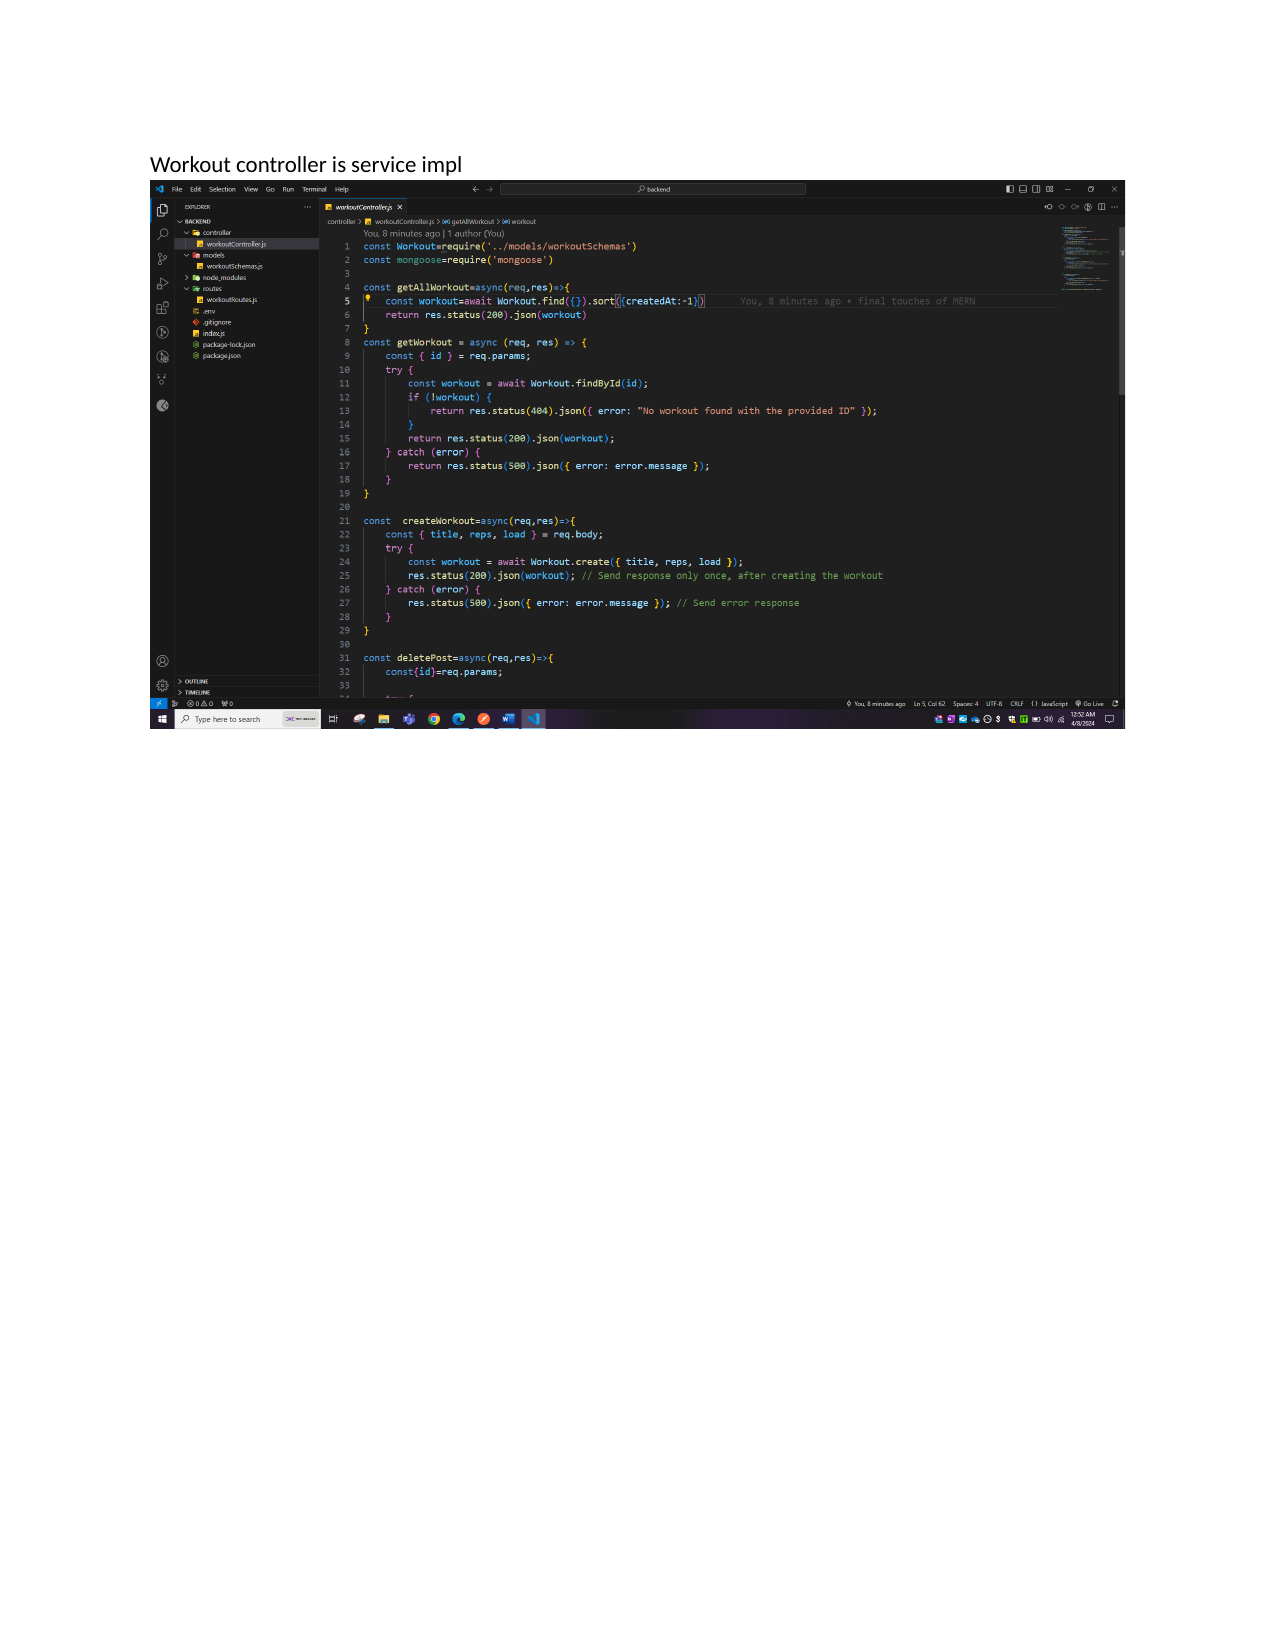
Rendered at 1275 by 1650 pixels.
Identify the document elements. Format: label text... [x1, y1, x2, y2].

picture [150, 180, 1125, 729]
text Workout controller is service impl [150, 150, 1125, 180]
